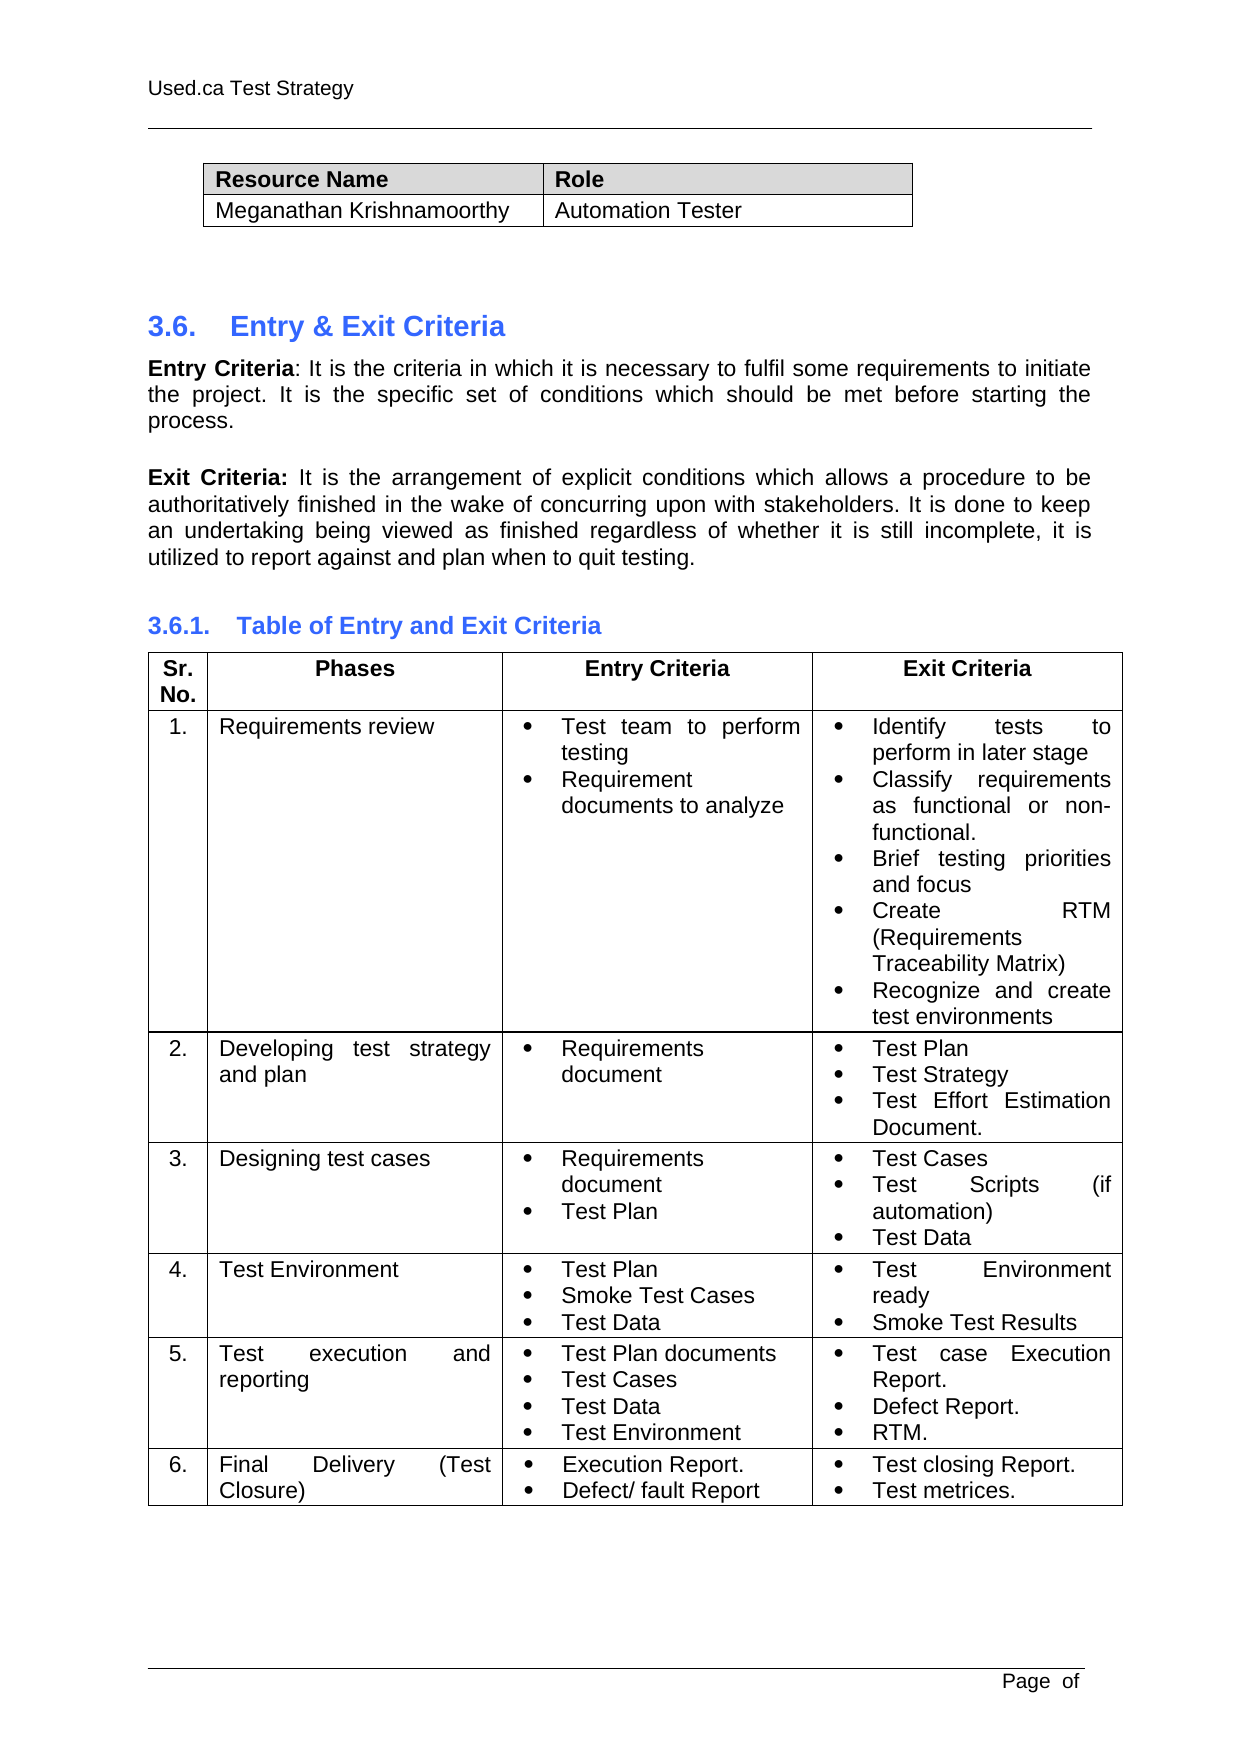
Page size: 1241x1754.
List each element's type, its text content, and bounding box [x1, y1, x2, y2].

text Exit Criteria: It is the arrangement of explicit conditions which allows a procedure to be authoritatively finished in the wake of concurring upon with stakeholders. It is done to keep an undertaking being viewed as finished regardless of whether it is still incomplete, it is utilized to report against and plan when to quit testing. [148, 464, 1092, 570]
table_header Entry Criteria [503, 653, 812, 710]
table_cell Test Environment ready Smoke Test Results [813, 1254, 1122, 1337]
table_cell Identify tests to perform in later stage Classify requirements as functional or non- functional. Brief testing priorities and focus Create RTM (Requirements Traceability Matrix) Recognize and create test environments [813, 711, 1122, 1031]
table_cell Requirements document [503, 1033, 812, 1142]
table_cell Execution Report. Defect/ fault Report [503, 1449, 812, 1505]
table_cell Test closing Report. Test metrices. [813, 1449, 1122, 1505]
table_cell 3. [149, 1143, 207, 1253]
table_cell Test Environment [208, 1254, 502, 1337]
table_header Sr. No. [149, 653, 207, 710]
table_header Phases [208, 653, 502, 710]
table_cell Requirements document Test Plan [503, 1143, 812, 1253]
subtitle Entry & Exit Criteria [148, 309, 1092, 342]
table_cell Requirements review [208, 711, 502, 1031]
table_cell Test case Execution Report. Defect Report. RTM. [813, 1338, 1122, 1447]
table_cell Test Plan Smoke Test Cases Test Data [503, 1254, 812, 1337]
table_cell 4. [149, 1254, 207, 1337]
table_cell Designing test cases [208, 1143, 502, 1253]
table_cell 2. [149, 1033, 207, 1142]
text Entry Criteria: It is the criteria in which it is necessary to fulfil some requirements to initiate the project. It is the specific set of conditions which should be met before starting the process. [148, 355, 1092, 434]
table_cell Test team to perform testing Requirement documents to analyze [503, 711, 812, 1031]
table_header Role [544, 164, 912, 194]
table_cell Test Cases Test Scripts (if automation) Test Data [813, 1143, 1122, 1253]
table_cell Meganathan Krishnamoorthy [204, 195, 543, 226]
subtitle Table of Entry and Exit Criteria [148, 611, 1092, 639]
table_cell Test Plan Test Strategy Test Effort Estimation Document. [813, 1033, 1122, 1142]
table_cell Developing test strategy and plan [208, 1033, 502, 1142]
table_cell 5. [149, 1338, 207, 1447]
table_header Resource Name [204, 164, 543, 194]
table_cell Test Plan documents Test Cases Test Data Test Environment [503, 1338, 812, 1447]
table_cell Test execution and reporting [208, 1338, 502, 1447]
table_cell 6. [149, 1449, 207, 1505]
table_cell Automation Tester [544, 195, 912, 226]
table_header Exit Criteria [813, 653, 1122, 710]
table_cell Final Delivery (Test Closure) [208, 1449, 502, 1505]
table_cell 1. [149, 711, 207, 1031]
